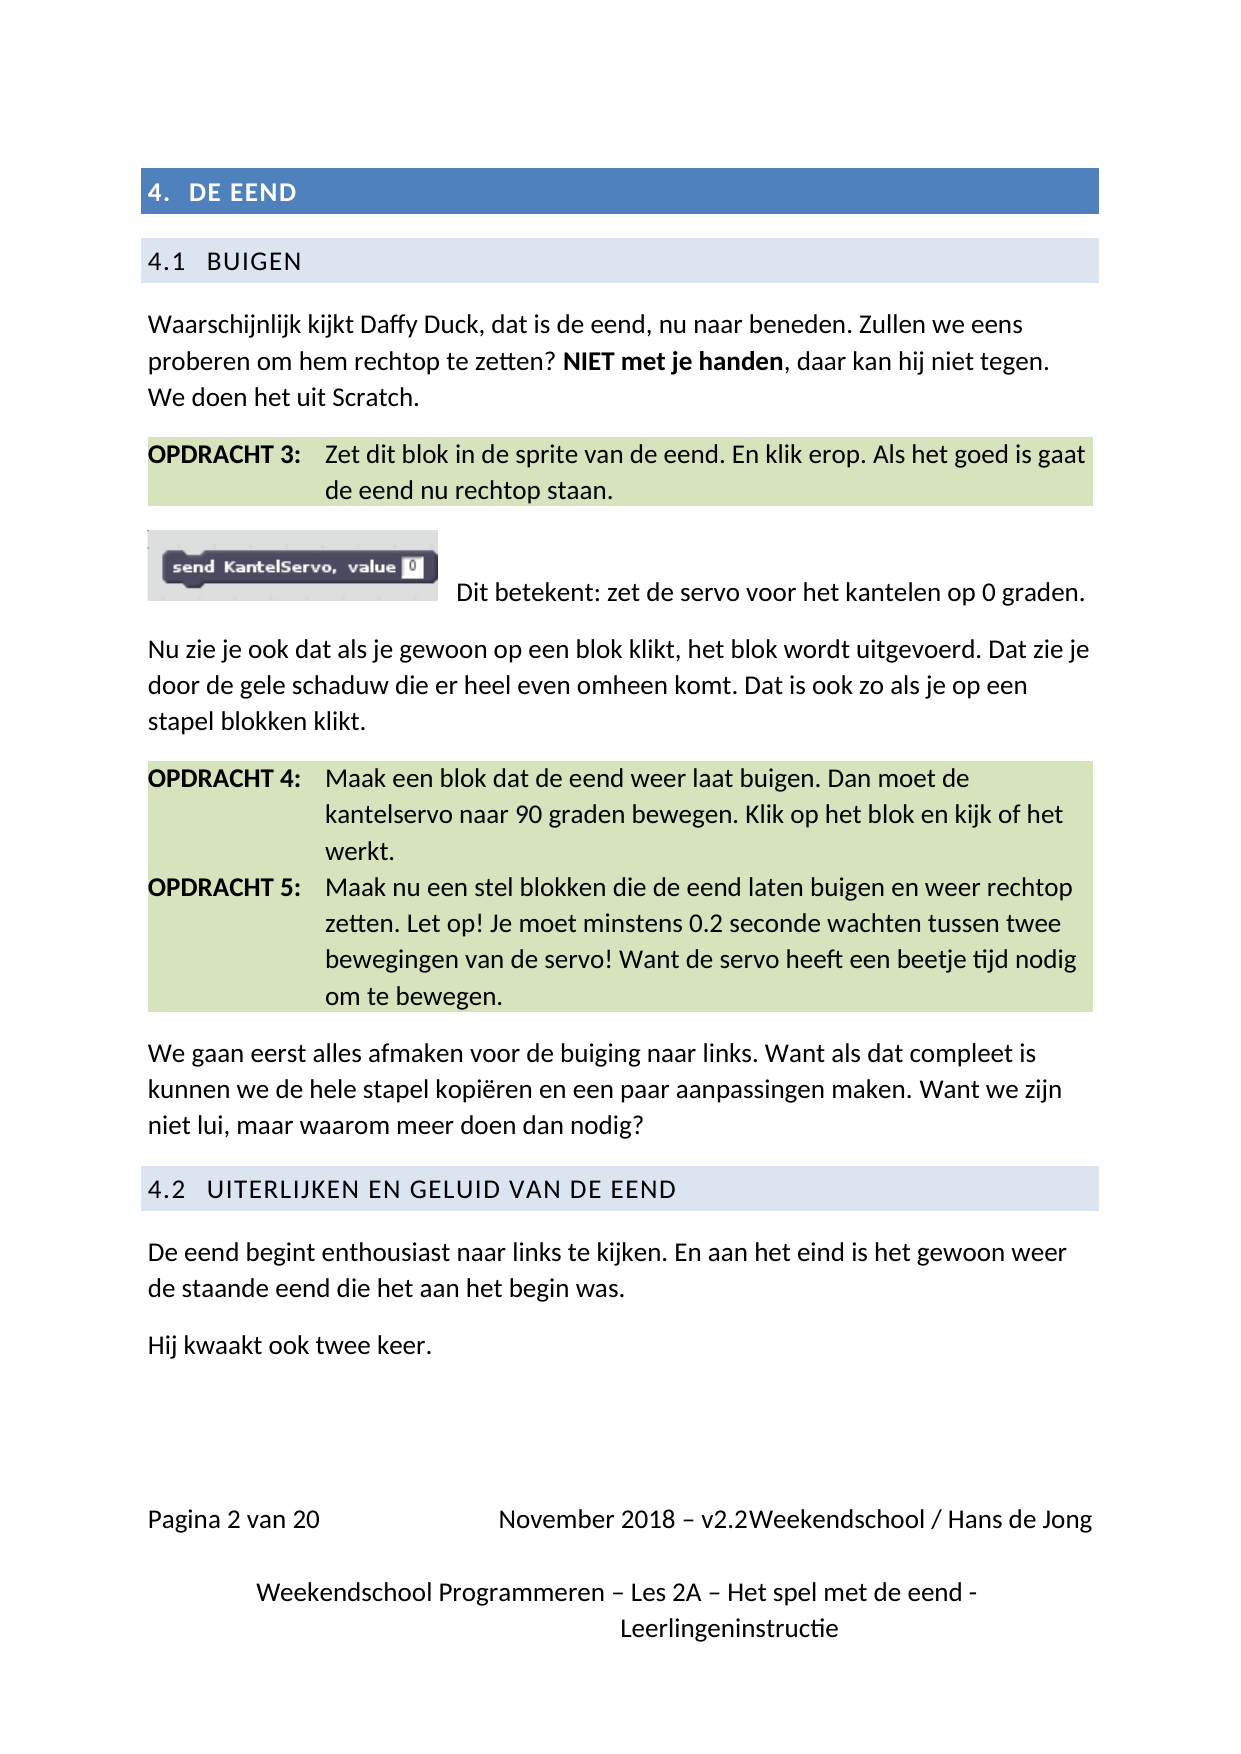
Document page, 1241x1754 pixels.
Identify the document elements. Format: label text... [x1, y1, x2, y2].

text De eend begint enthousiast naar links te kijken. En aan het eind is het gewoon weer de staande eend die het aan het begin was. [148, 1235, 1093, 1304]
text Waarschijnlijk kijkt Daffy Duck, dat is de eend, nu naar beneden. Zullen we eens proberen om hem rechtop te zetten? NIET met je handen, daar kan hij niet tegen. We doen het uit Scratch. [148, 308, 1093, 413]
text Nu zie je ook dat als je gewoon op een blok klikt, het blok wordt uitgevoerd. Dat zie je door de gele schaduw die er heel even omheen komt. Dat is ook zo als je op een stapel blokken klikt. [148, 632, 1093, 737]
text Maak nu een stel blokken die de eend laten buigen en weer rechtop zetten. Let op! Je moet minstens 0.2 seconde wachten tussen twee bewegingen van de servo! Want de servo heeft een beetje tijd nodig om te bewegen. [148, 870, 1093, 1012]
text Hij kwaakt ook twee keer. [148, 1328, 1093, 1362]
subtitle De eend [148, 175, 1093, 208]
subtitle Buigen [148, 244, 1093, 277]
picture [147, 530, 438, 601]
text Zet dit blok in de sprite van de eend. En klik erop. Als het goed is gaat de eend nu rechtop staan. [148, 437, 1093, 506]
subtitle Uiterlijken en geluid van de eend [148, 1172, 1093, 1205]
text Maak een blok dat de eend weer laat buigen. Dan moet de kantelservo naar 90 graden bewegen. Klik op het blok en kijk of het werkt. [148, 761, 1093, 867]
text We gaan eerst alles afmaken voor de buiging naar links. Want als dat compleet is kunnen we de hele stapel kopiëren en een paar aanpassingen maken. Want we zijn niet lui, maar waarom meer doen dan nodig? [148, 1036, 1093, 1142]
